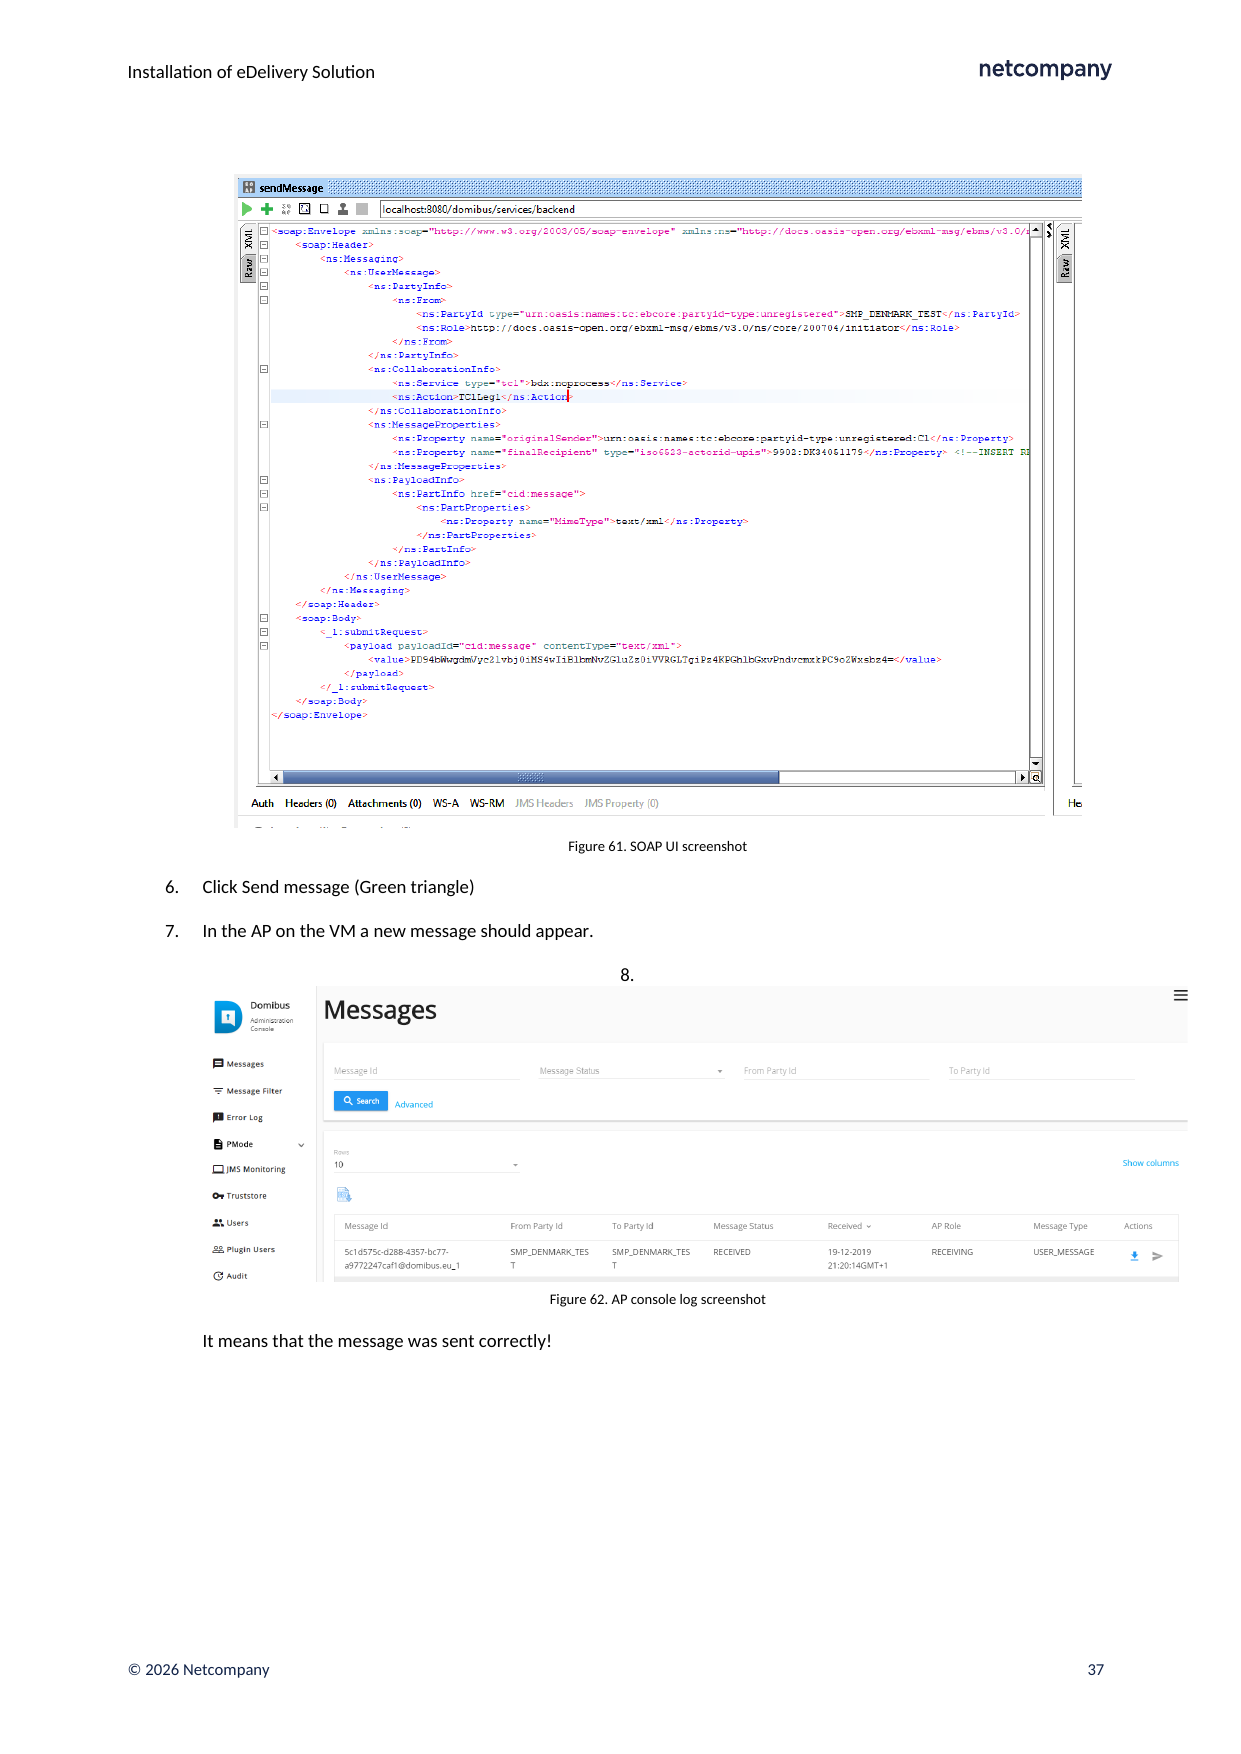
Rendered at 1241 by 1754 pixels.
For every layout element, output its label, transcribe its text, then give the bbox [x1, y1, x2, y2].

text It means that the message was sent correctly! [202, 1325, 1113, 1352]
picture [202, 986, 1188, 1282]
list In the AP on the VM a new message should appear. [165, 915, 1113, 942]
list Click Send message (Green triangle) [165, 871, 1113, 898]
picture [233, 174, 1082, 828]
